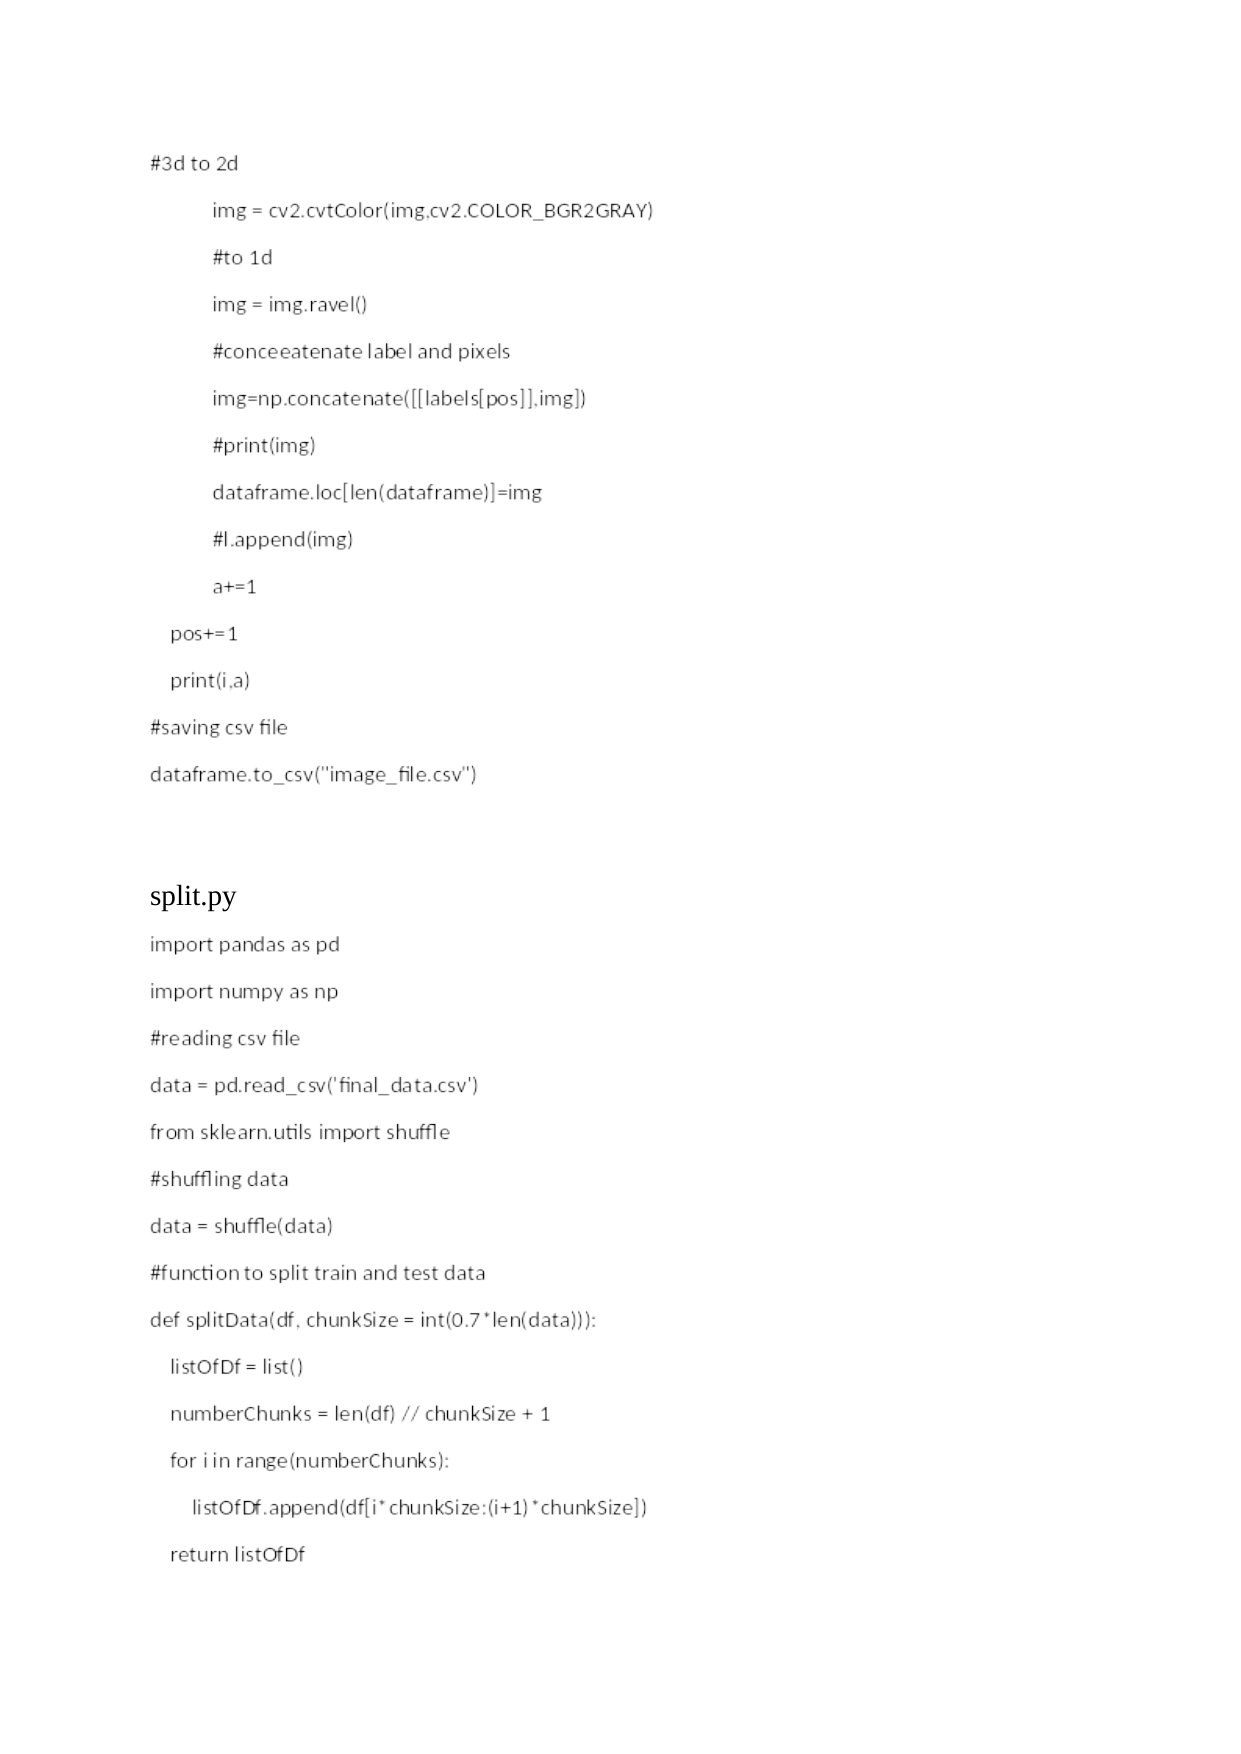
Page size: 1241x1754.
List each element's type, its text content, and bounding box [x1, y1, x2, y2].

text split.py [150, 878, 995, 911]
